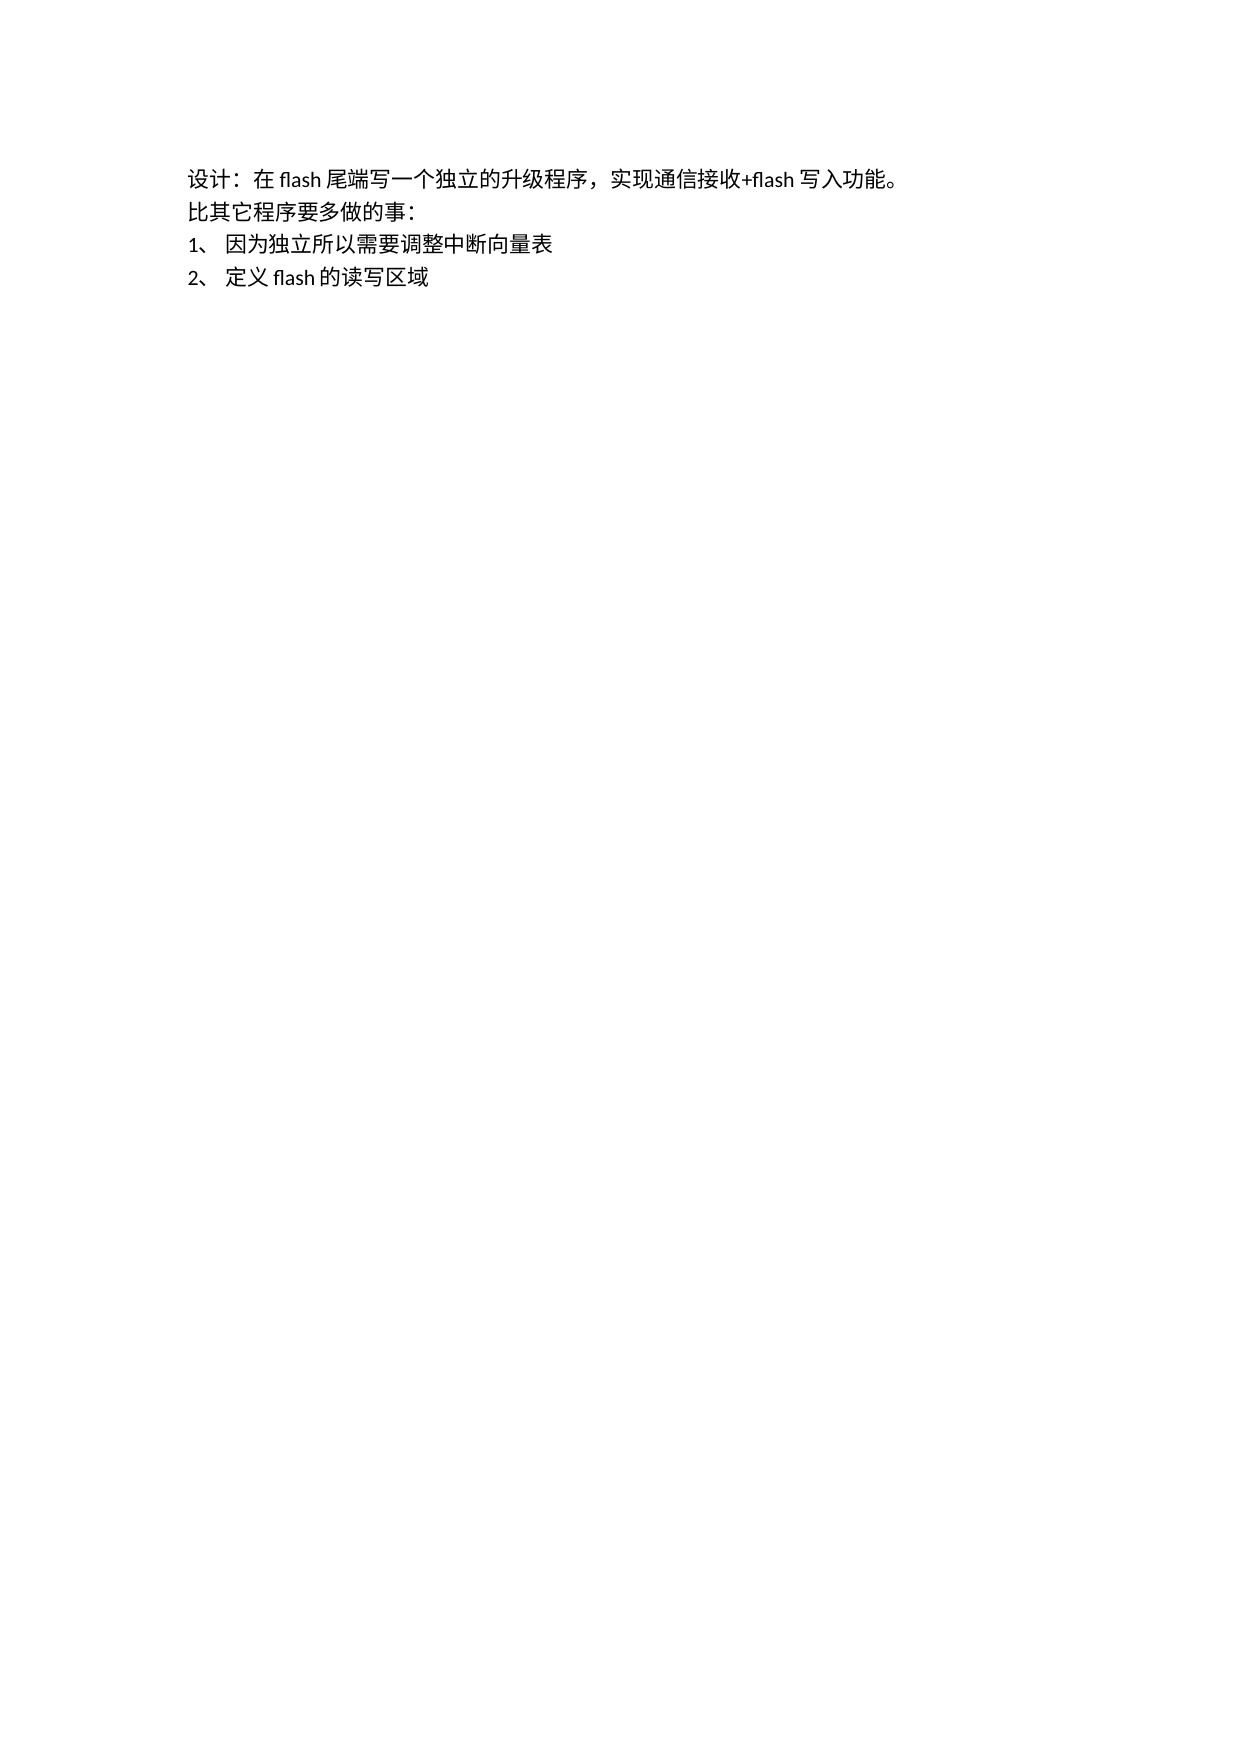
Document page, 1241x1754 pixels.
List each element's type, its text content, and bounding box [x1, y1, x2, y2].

text 设计：在flash尾端写一个独立的升级程序，实现通信接收+flash写入功能。 [187, 162, 1053, 194]
text 比其它程序要多做的事： [187, 194, 1053, 227]
list 定义flash的读写区域 [187, 259, 1053, 292]
list 因为独立所以需要调整中断向量表 [187, 227, 1053, 259]
